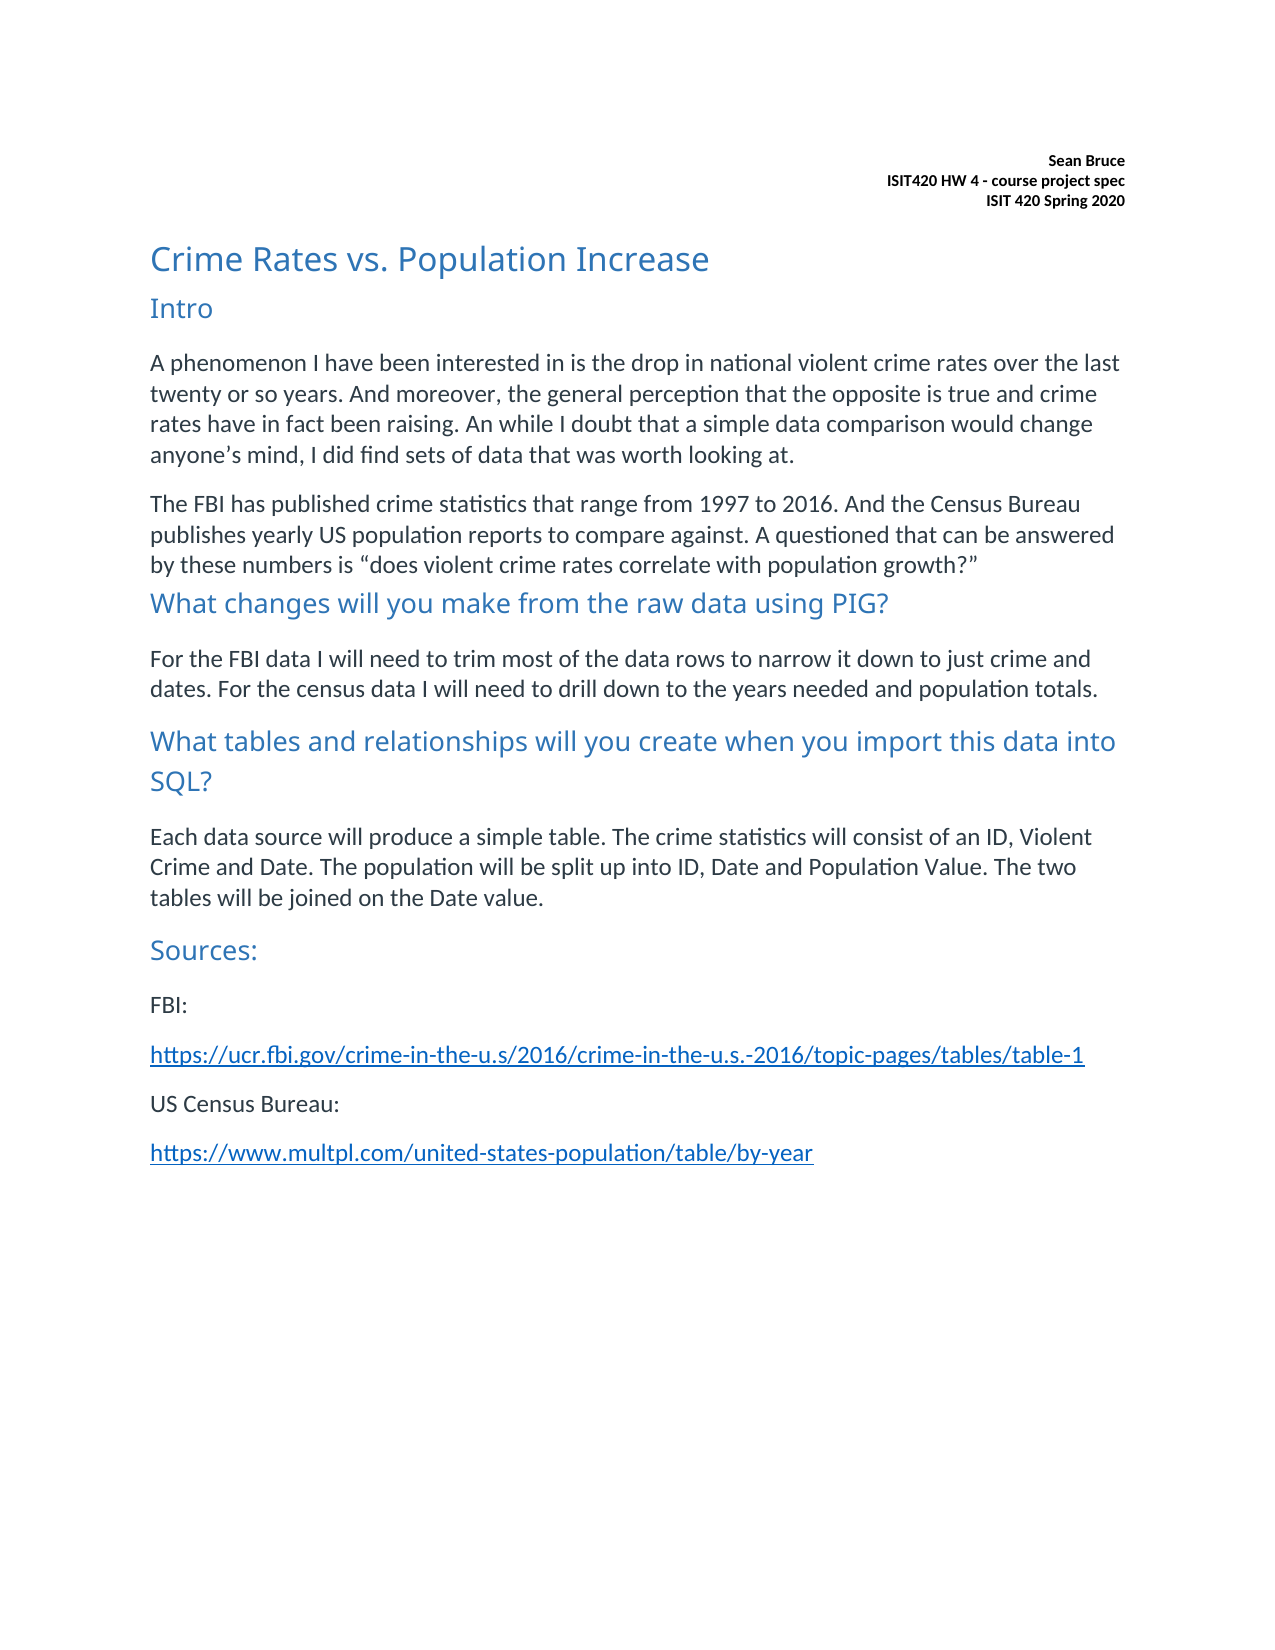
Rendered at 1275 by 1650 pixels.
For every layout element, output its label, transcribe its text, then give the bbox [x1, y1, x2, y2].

text https://www.multpl.com/united-states-population/table/by-year [150, 1137, 1125, 1168]
text Sean Bruce [150, 150, 1125, 170]
text US Census Bureau: [150, 1088, 1125, 1119]
subtitle What changes will you make from the raw data using PIG? [150, 584, 1125, 621]
text ISIT420 HW 4 - course project spec [150, 170, 1125, 191]
text A phenomenon I have been interested in is the drop in national violent crime rates over the last twenty or so years. And moreover, the general perception that the opposite is true and crime rates have in fact been raising. An while I doubt that a simple data comparison would change anyone’s mind, I did find sets of data that was worth looking at. [150, 348, 1125, 470]
text ISIT 420 Spring 2020 [150, 191, 1125, 211]
subtitle What tables and relationships will you create when you import this data into SQL? [150, 722, 1125, 799]
subtitle Sources: [150, 931, 1125, 968]
text The FBI has published crime statistics that range from 1997 to 2016. And the Census Bureau publishes yearly US population reports to compare against. A questioned that can be answered by these numbers is “does violent crime rates correlate with population growth?” [150, 488, 1125, 580]
text FBI: [150, 990, 1125, 1020]
text For the FBI data I will need to trim most of the data rows to narrow it down to just crime and dates. For the census data I will need to drill down to the years needed and population totals. [150, 643, 1125, 704]
text https://ucr.fbi.gov/crime-in-the-u.s/2016/crime-in-the-u.s.-2016/topic-pages/tables/table-1 [150, 1039, 1125, 1069]
text Each data source will produce a simple table. The crime statistics will consist of an ID, Violent Crime and Date. The population will be split up into ID, Date and Population Value. The two tables will be joined on the Date value. [150, 821, 1125, 912]
subtitle Crime Rates vs. Population Increase [150, 236, 1125, 281]
subtitle Intro [150, 289, 1125, 326]
